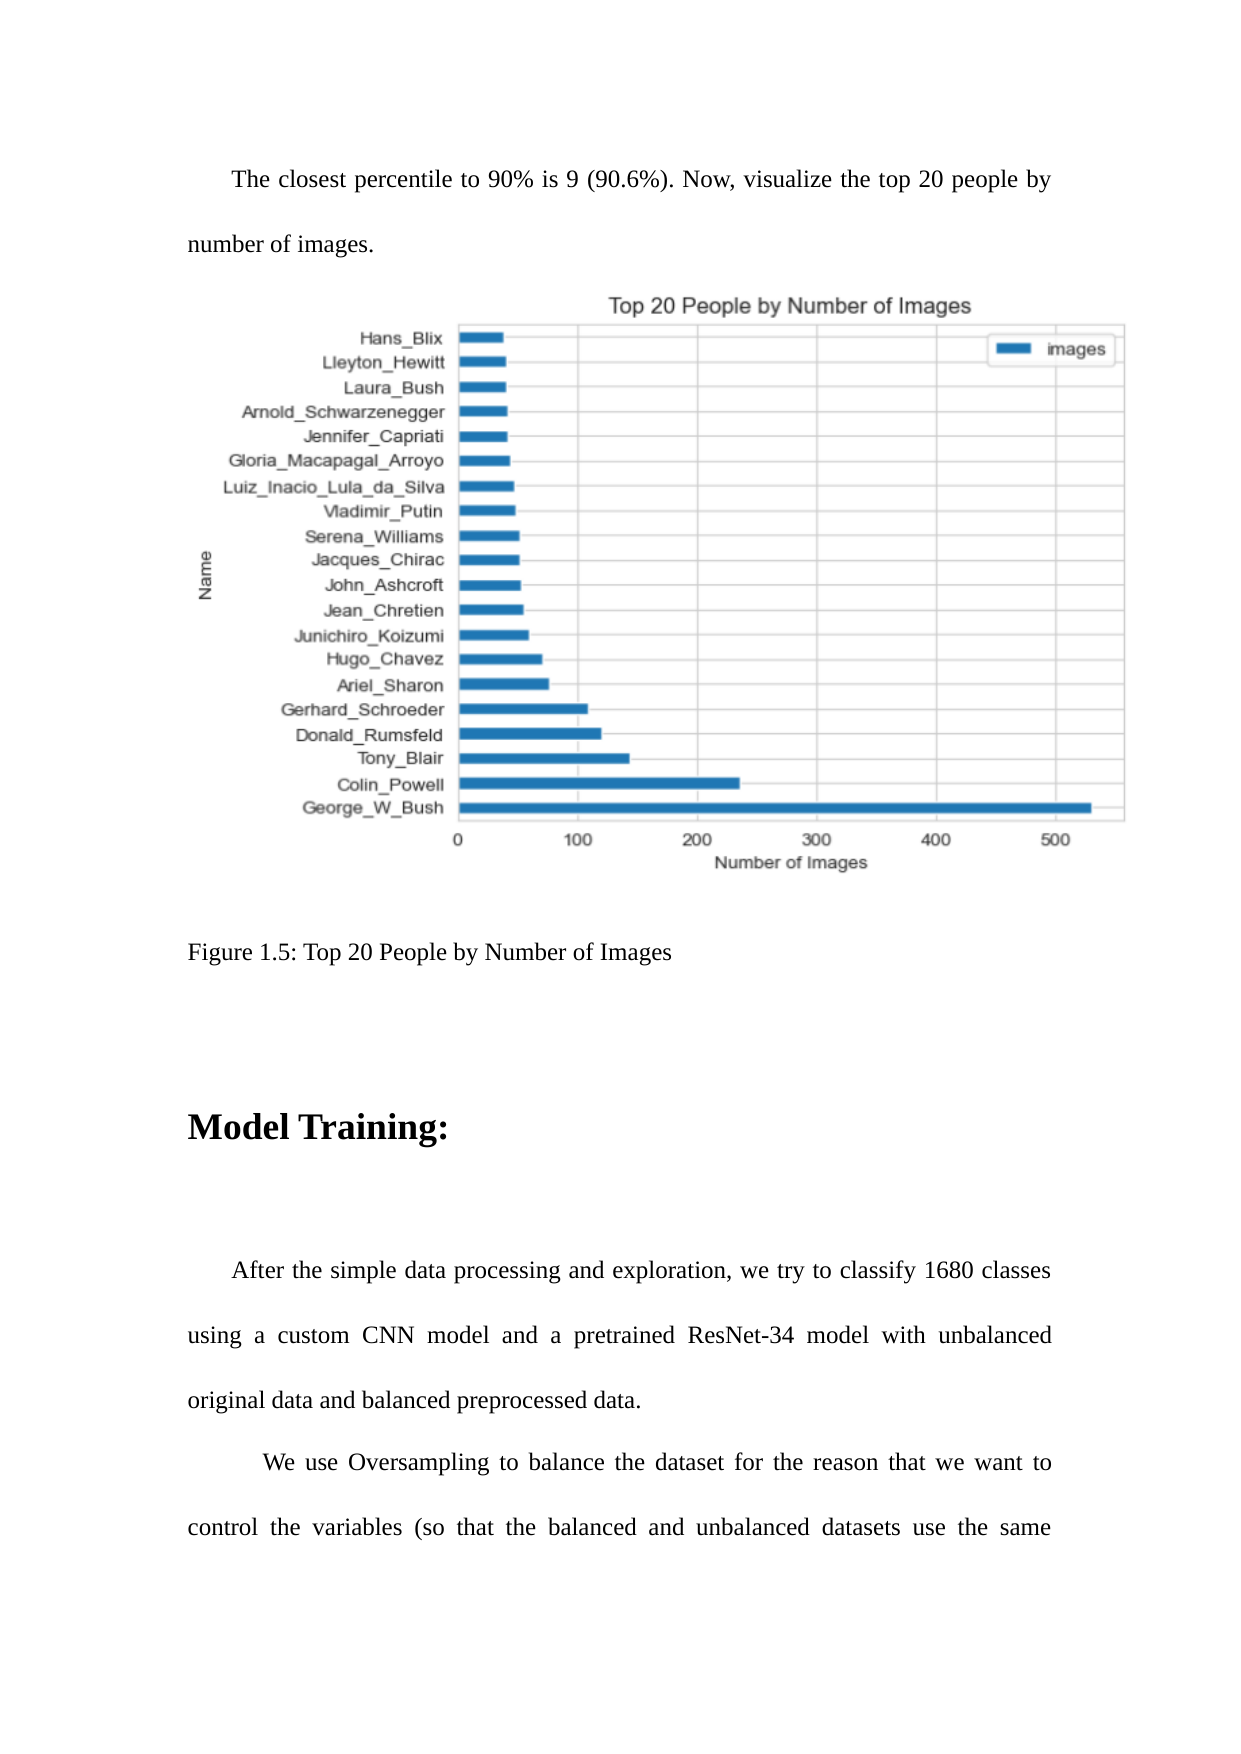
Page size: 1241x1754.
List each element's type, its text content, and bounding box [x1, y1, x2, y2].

picture [187, 288, 1128, 882]
text The closest percentile to 90% is 9 (90.6%). Now, visualize the top 20 people by number of images. [187, 162, 1053, 259]
text Figure 1.5: Top 20 People by Number of Images [187, 936, 1053, 968]
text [187, 1445, 1053, 1542]
subtitle Model Training: [187, 1093, 1053, 1158]
text After the simple data processing and exploration, we try to classify 1680 classes using a custom CNN model and a pretrained ResNet-34 model with unbalanced original data and balanced preprocessed data. [187, 1253, 1053, 1416]
